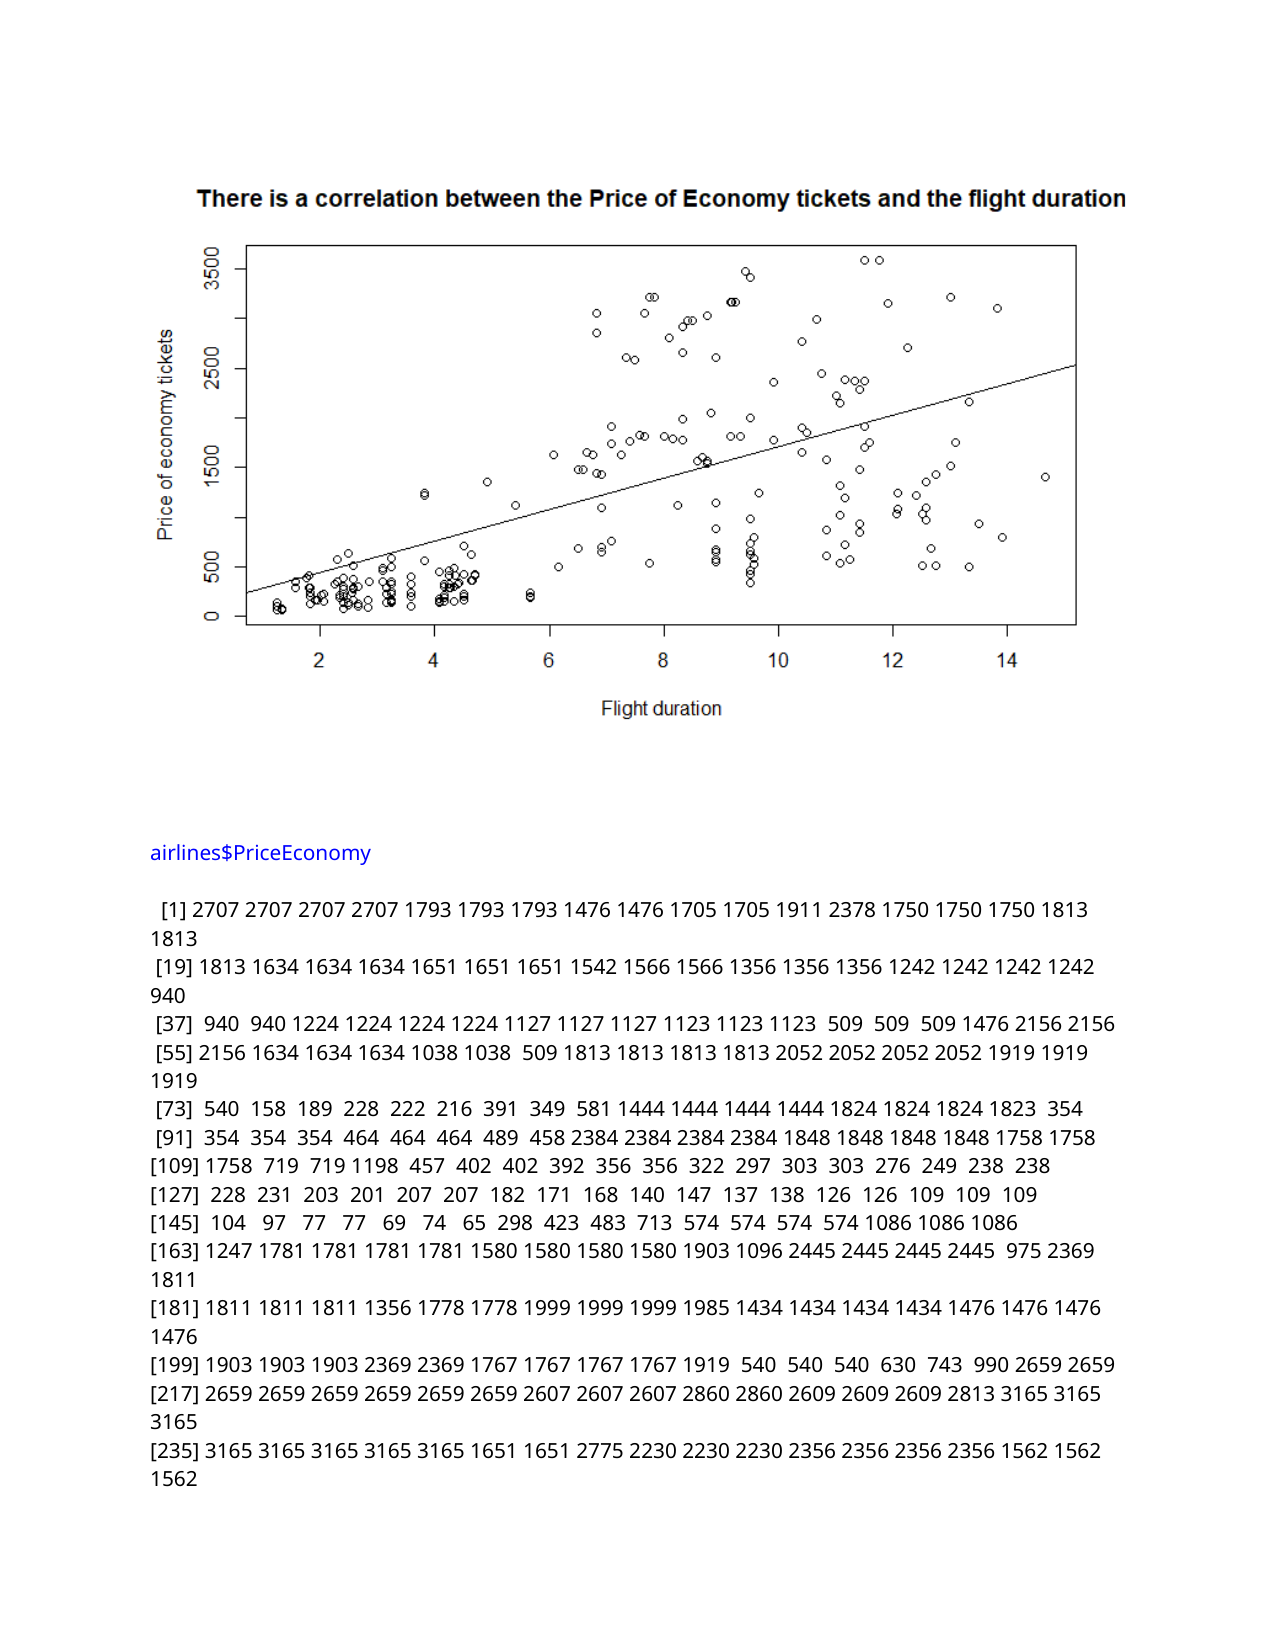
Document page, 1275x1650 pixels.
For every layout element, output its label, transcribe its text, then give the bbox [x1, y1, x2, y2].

text [91] 354 354 354 464 464 464 489 458 2384 2384 2384 2384 1848 1848 1848 1848 1758 1758 [150, 1123, 1125, 1151]
text [199] 1903 1903 1903 2369 2369 1767 1767 1767 1767 1919 540 540 540 630 743 990 2659 2659 [150, 1350, 1125, 1379]
text [145] 104 97 77 77 69 74 65 298 423 483 713 574 574 574 574 1086 1086 1086 [150, 1208, 1125, 1237]
text [55] 2156 1634 1634 1634 1038 1038 509 1813 1813 1813 1813 2052 2052 2052 2052 1919 1919 1919 [150, 1038, 1125, 1094]
text [109] 1758 719 719 1198 457 402 402 392 356 356 322 297 303 303 276 249 238 238 [150, 1151, 1125, 1180]
picture [150, 150, 1125, 745]
text [127] 228 231 203 201 207 207 182 171 168 140 147 137 138 126 126 109 109 109 [150, 1180, 1125, 1208]
text [217] 2659 2659 2659 2659 2659 2659 2607 2607 2607 2860 2860 2609 2609 2609 2813 3165 3165 3165 [150, 1379, 1125, 1436]
text airlines$PriceEconomy [150, 838, 1125, 867]
text [73] 540 158 189 228 222 216 391 349 581 1444 1444 1444 1444 1824 1824 1824 1823 354 [150, 1094, 1125, 1123]
text [235] 3165 3165 3165 3165 3165 1651 1651 2775 2230 2230 2230 2356 2356 2356 2356 1562 1562 1562 [150, 1436, 1125, 1493]
text [19] 1813 1634 1634 1634 1651 1651 1651 1542 1566 1566 1356 1356 1356 1242 1242 1242 1242 940 [150, 952, 1125, 1009]
text [37] 940 940 1224 1224 1224 1224 1127 1127 1127 1123 1123 1123 509 509 509 1476 2156 2156 [150, 1009, 1125, 1038]
text [163] 1247 1781 1781 1781 1781 1580 1580 1580 1580 1903 1096 2445 2445 2445 2445 975 2369 1811 [150, 1237, 1125, 1293]
text [181] 1811 1811 1811 1356 1778 1778 1999 1999 1999 1985 1434 1434 1434 1434 1476 1476 1476 1476 [150, 1293, 1125, 1350]
text [1] 2707 2707 2707 2707 1793 1793 1793 1476 1476 1705 1705 1911 2378 1750 1750 1750 1813 1813 [150, 895, 1125, 952]
